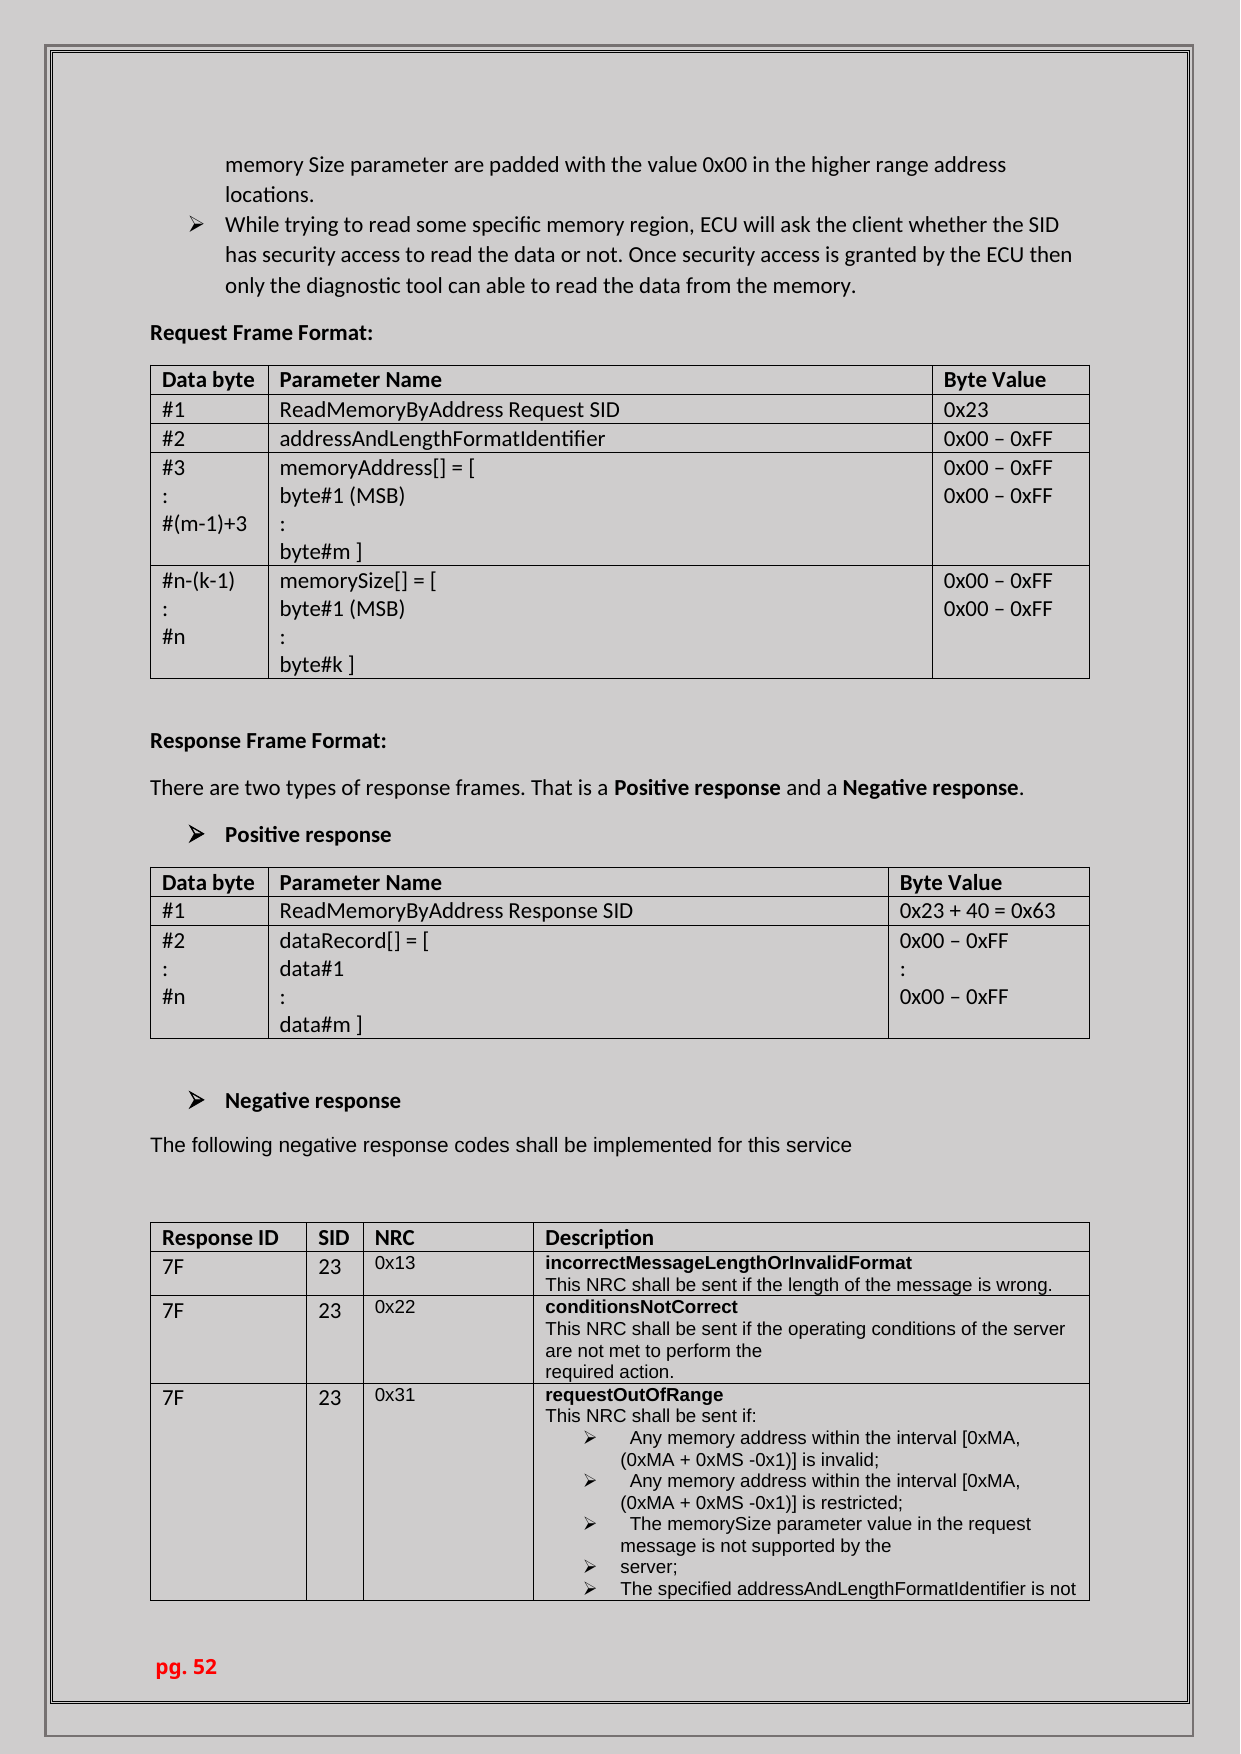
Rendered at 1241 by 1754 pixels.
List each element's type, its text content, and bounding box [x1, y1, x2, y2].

list While trying to read some specific memory region, ECU will ask the client whether the SID has security access to read the data or not. Once security access is granted by the ECU then only the diagnostic tool can able to read the data from the memory. [187, 210, 1090, 299]
table_cell dataRecord[] = [ data#1 : data#m ] [269, 926, 888, 1038]
table_cell 0x31 [364, 1384, 533, 1600]
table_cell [534, 1384, 1089, 1600]
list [187, 150, 1090, 208]
table_cell 0x23 [933, 395, 1089, 423]
table_cell 0x00 – 0xFF [933, 424, 1089, 452]
table_cell #n-(k-1) : #n [151, 566, 268, 678]
text The following negative response codes shall be implemented for this service [150, 1133, 1090, 1157]
table_cell ReadMemoryByAddress Request SID [269, 395, 932, 423]
table_cell 7F [151, 1296, 306, 1382]
table_cell 23 [307, 1296, 363, 1382]
table_cell 0x22 [364, 1296, 533, 1382]
table_header Byte Value [889, 868, 1089, 896]
table_cell 0x00 – 0xFF 0x00 – 0xFF [933, 566, 1089, 678]
table_cell addressAndLengthFormatIdentifier [269, 424, 932, 452]
table_cell #1 [151, 395, 268, 423]
text Response Frame Format: [150, 726, 1090, 754]
table_cell 7F [151, 1384, 306, 1600]
table_cell 0x13 [364, 1252, 533, 1295]
list Positive response [187, 820, 1090, 848]
table_cell 0x23 + 40 = 0x63 [889, 897, 1089, 925]
table_cell #2 : #n [151, 926, 268, 1038]
table_cell ReadMemoryByAddress Response SID [269, 897, 888, 925]
table_cell #1 [151, 897, 268, 925]
list Negative response [187, 1086, 1090, 1114]
table_header NRC [364, 1223, 533, 1251]
table_cell 23 [307, 1384, 363, 1600]
table_cell memoryAddress[] = [ byte#1 (MSB) : byte#m ] [269, 453, 932, 565]
table_header Data byte [151, 366, 268, 394]
table_cell 0x00 – 0xFF : 0x00 – 0xFF [889, 926, 1089, 1038]
text There are two types of response frames. That is a Positive response and a Negative response. [150, 773, 1090, 801]
table_cell 23 [307, 1252, 363, 1295]
table_cell conditionsNotCorrect This NRC shall be sent if the operating conditions of the server are not met to perform the required action. [534, 1296, 1089, 1382]
table_header Description [534, 1223, 1089, 1251]
table_header Response ID [151, 1223, 306, 1251]
table_cell 0x00 – 0xFF 0x00 – 0xFF [933, 453, 1089, 565]
table_cell 7F [151, 1252, 306, 1295]
table_header SID [307, 1223, 363, 1251]
text Request Frame Format: [150, 318, 1090, 346]
table_cell memorySize[] = [ byte#1 (MSB) : byte#k ] [269, 566, 932, 678]
table_cell incorrectMessageLengthOrInvalidFormat This NRC shall be sent if the length of the message is wrong. [534, 1252, 1089, 1295]
table_header Parameter Name [269, 868, 888, 896]
table_header Data byte [151, 868, 268, 896]
table_cell #3 : #(m-1)+3 [151, 453, 268, 565]
table_cell #2 [151, 424, 268, 452]
table_header Parameter Name [269, 366, 932, 394]
table_header Byte Value [933, 366, 1089, 394]
